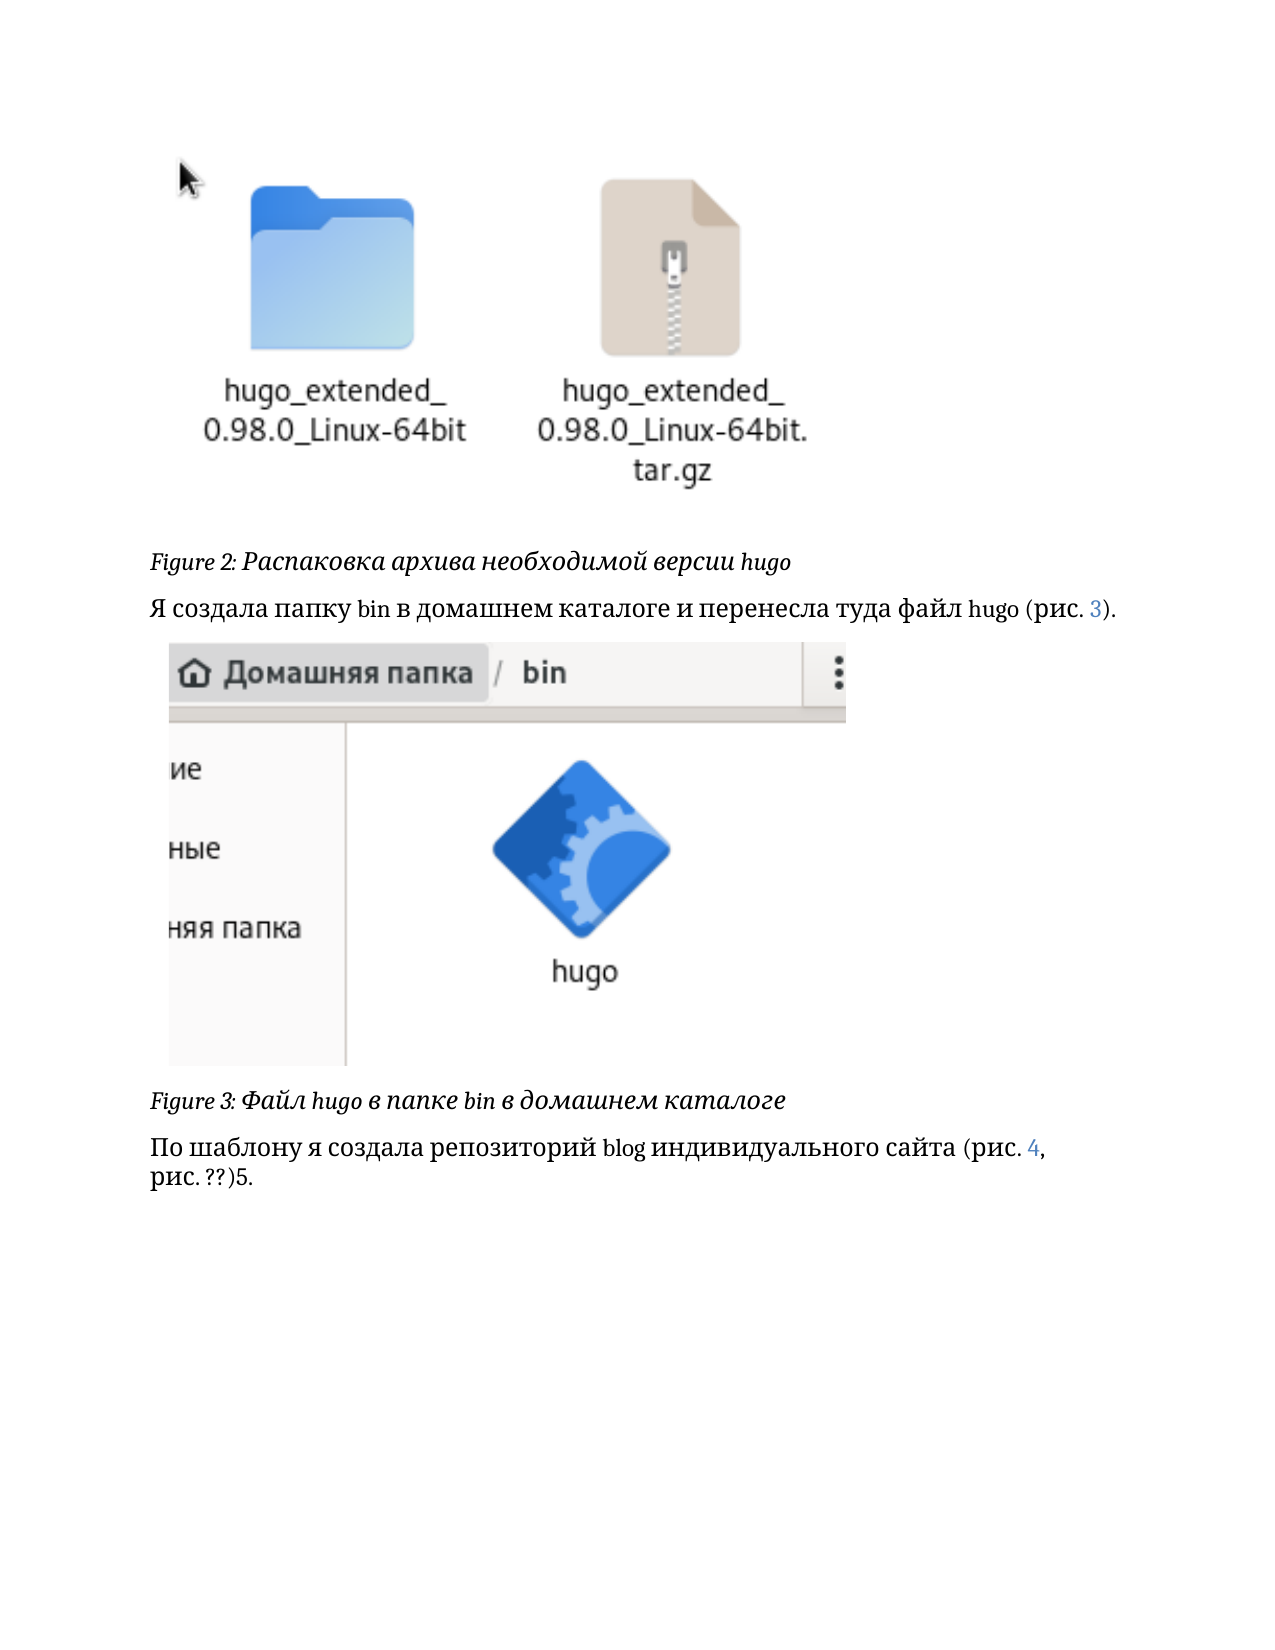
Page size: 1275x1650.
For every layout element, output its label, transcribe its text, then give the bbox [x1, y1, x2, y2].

text Я создала папку bin в домашнем каталоге и перенесла туда файл hugo (рис. 3). [150, 595, 1125, 624]
picture [168, 642, 846, 1066]
text Figure 2: Распаковка архива необходимой версии hugo [150, 548, 1125, 577]
text Figure 3: Файл hugo в папке bin в домашнем каталоге [150, 1087, 1125, 1115]
text По шаблону я создала репозиторий blog индивидуального сайта (рис. 4, рис. ??)5. [150, 1134, 1125, 1192]
picture [168, 150, 834, 527]
